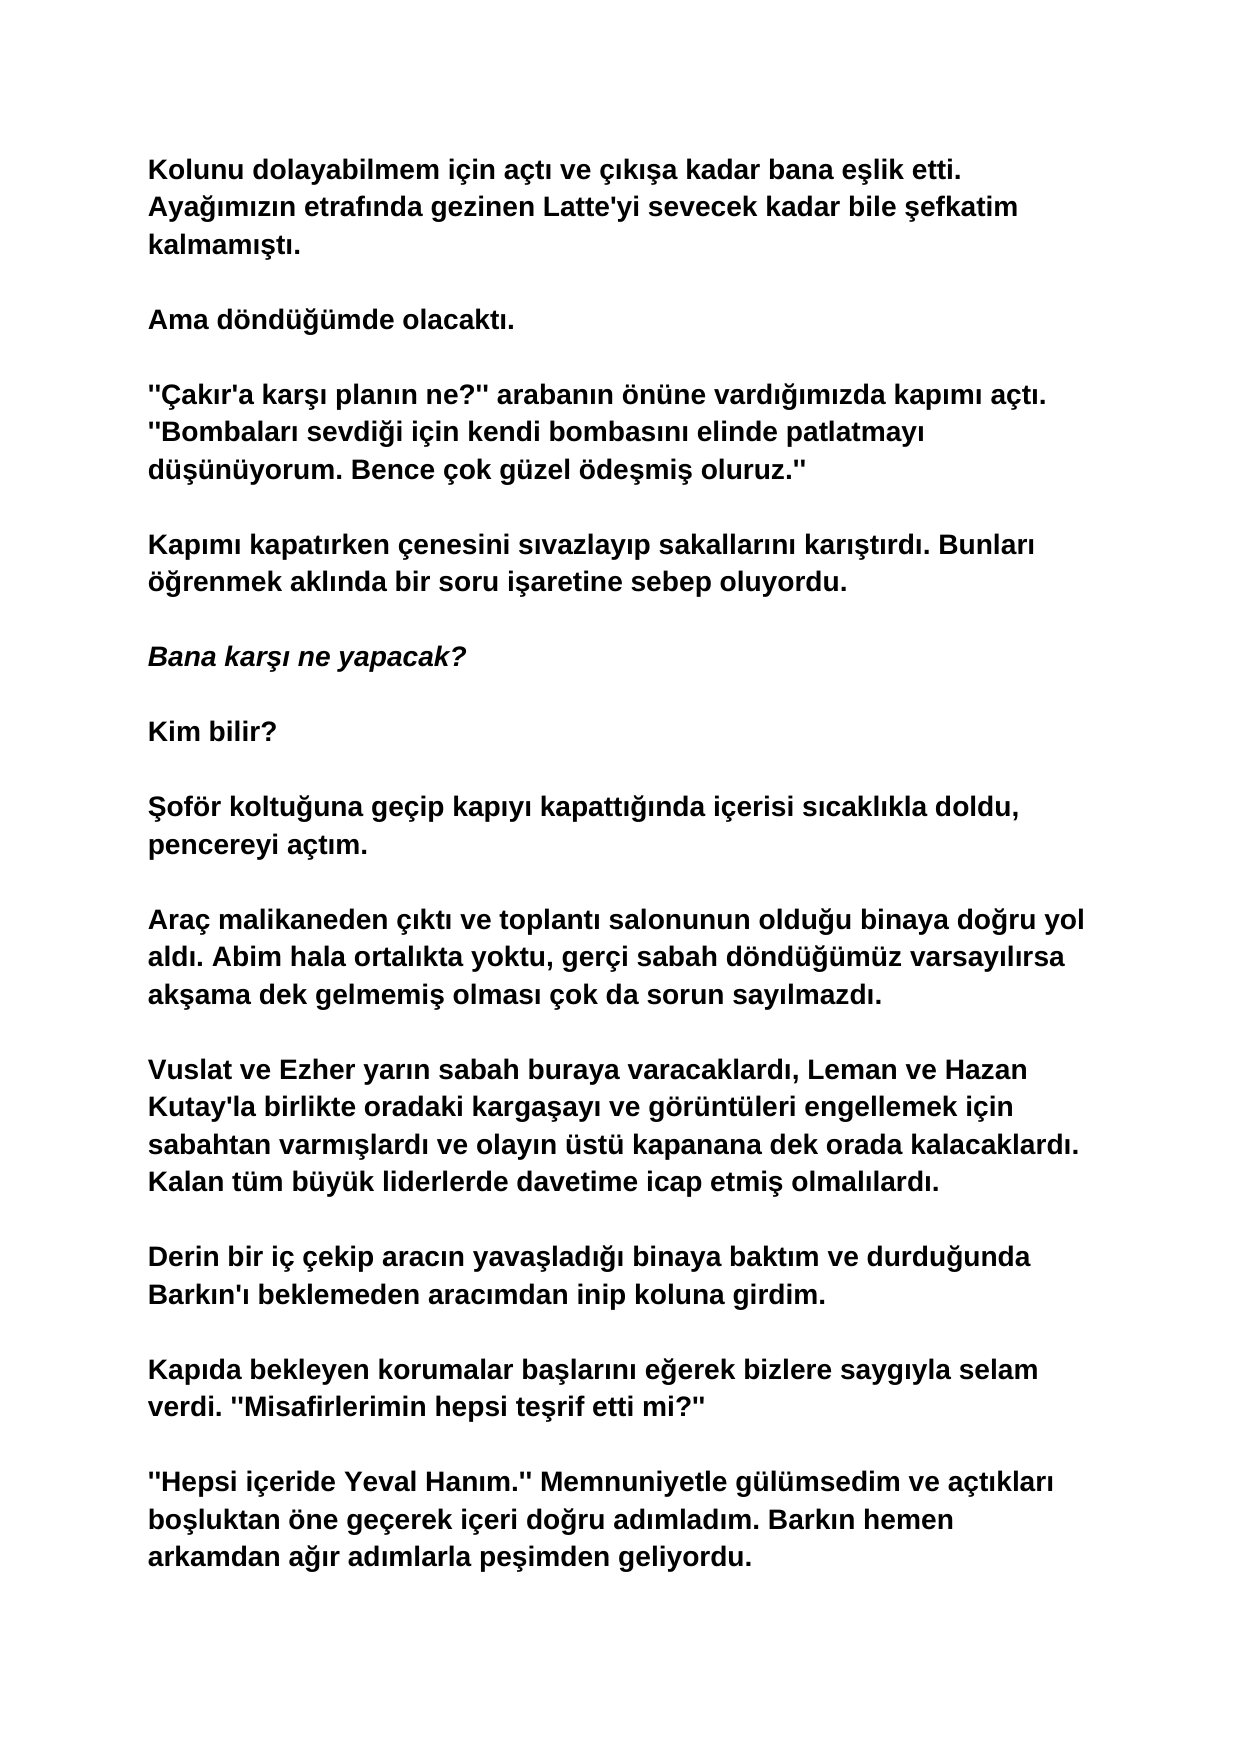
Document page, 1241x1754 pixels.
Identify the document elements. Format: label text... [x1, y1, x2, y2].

text Ama döndüğümde olacaktı. [148, 298, 1093, 335]
text Kapımı kapatırken çenesini sıvazlayıp sakallarını karıştırdı. Bunları öğrenmek aklında bir soru işaretine sebep oluyordu. [148, 523, 1093, 598]
text Araç malikaneden çıktı ve toplantı salonunun olduğu binaya doğru yol aldı. Abim hala ortalıkta yoktu, gerçi sabah döndüğümüz varsayılırsa akşama dek gelmemiş olması çok da sorun sayılmazdı. [148, 898, 1093, 1010]
text Bana karşı ne yapacak? [148, 635, 1093, 673]
text Şoför koltuğuna geçip kapıyı kapattığında içerisi sıcaklıkla doldu, pencereyi açtım. [148, 785, 1093, 860]
text Vuslat ve Ezher yarın sabah buraya varacaklardı, Leman ve Hazan Kutay'la birlikte oradaki kargaşayı ve görüntüleri engellemek için sabahtan varmışlardı ve olayın üstü kapanana dek orada kalacaklardı. Kalan tüm büyük liderlerde davetime icap etmiş olmalılardı. [148, 1048, 1093, 1198]
text Kapıda bekleyen korumalar başlarını eğerek bizlere saygıyla selam verdi. ''Misafirlerimin hepsi teşrif etti mi?'' [148, 1348, 1093, 1423]
text ''Çakır'a karşı planın ne?'' arabanın önüne vardığımızda kapımı açtı. ''Bombaları sevdiği için kendi bombasını elinde patlatmayı düşünüyorum. Bence çok güzel ödeşmiş oluruz.'' [148, 373, 1093, 485]
text ''Hepsi içeride Yeval Hanım.'' Memnuniyetle gülümsedim ve açtıkları boşluktan öne geçerek içeri doğru adımladım. Barkın hemen arkamdan ağır adımlarla peşimden geliyordu. [148, 1460, 1093, 1573]
text Derin bir iç çekip aracın yavaşladığı binaya baktım ve durduğunda Barkın'ı beklemeden aracımdan inip koluna girdim. [148, 1235, 1093, 1310]
text Kim bilir? [148, 710, 1093, 748]
text Kolunu dolayabilmem için açtı ve çıkışa kadar bana eşlik etti. Ayağımızın etrafında gezinen Latte'yi sevecek kadar bile şefkatim kalmamıştı. [148, 148, 1093, 260]
